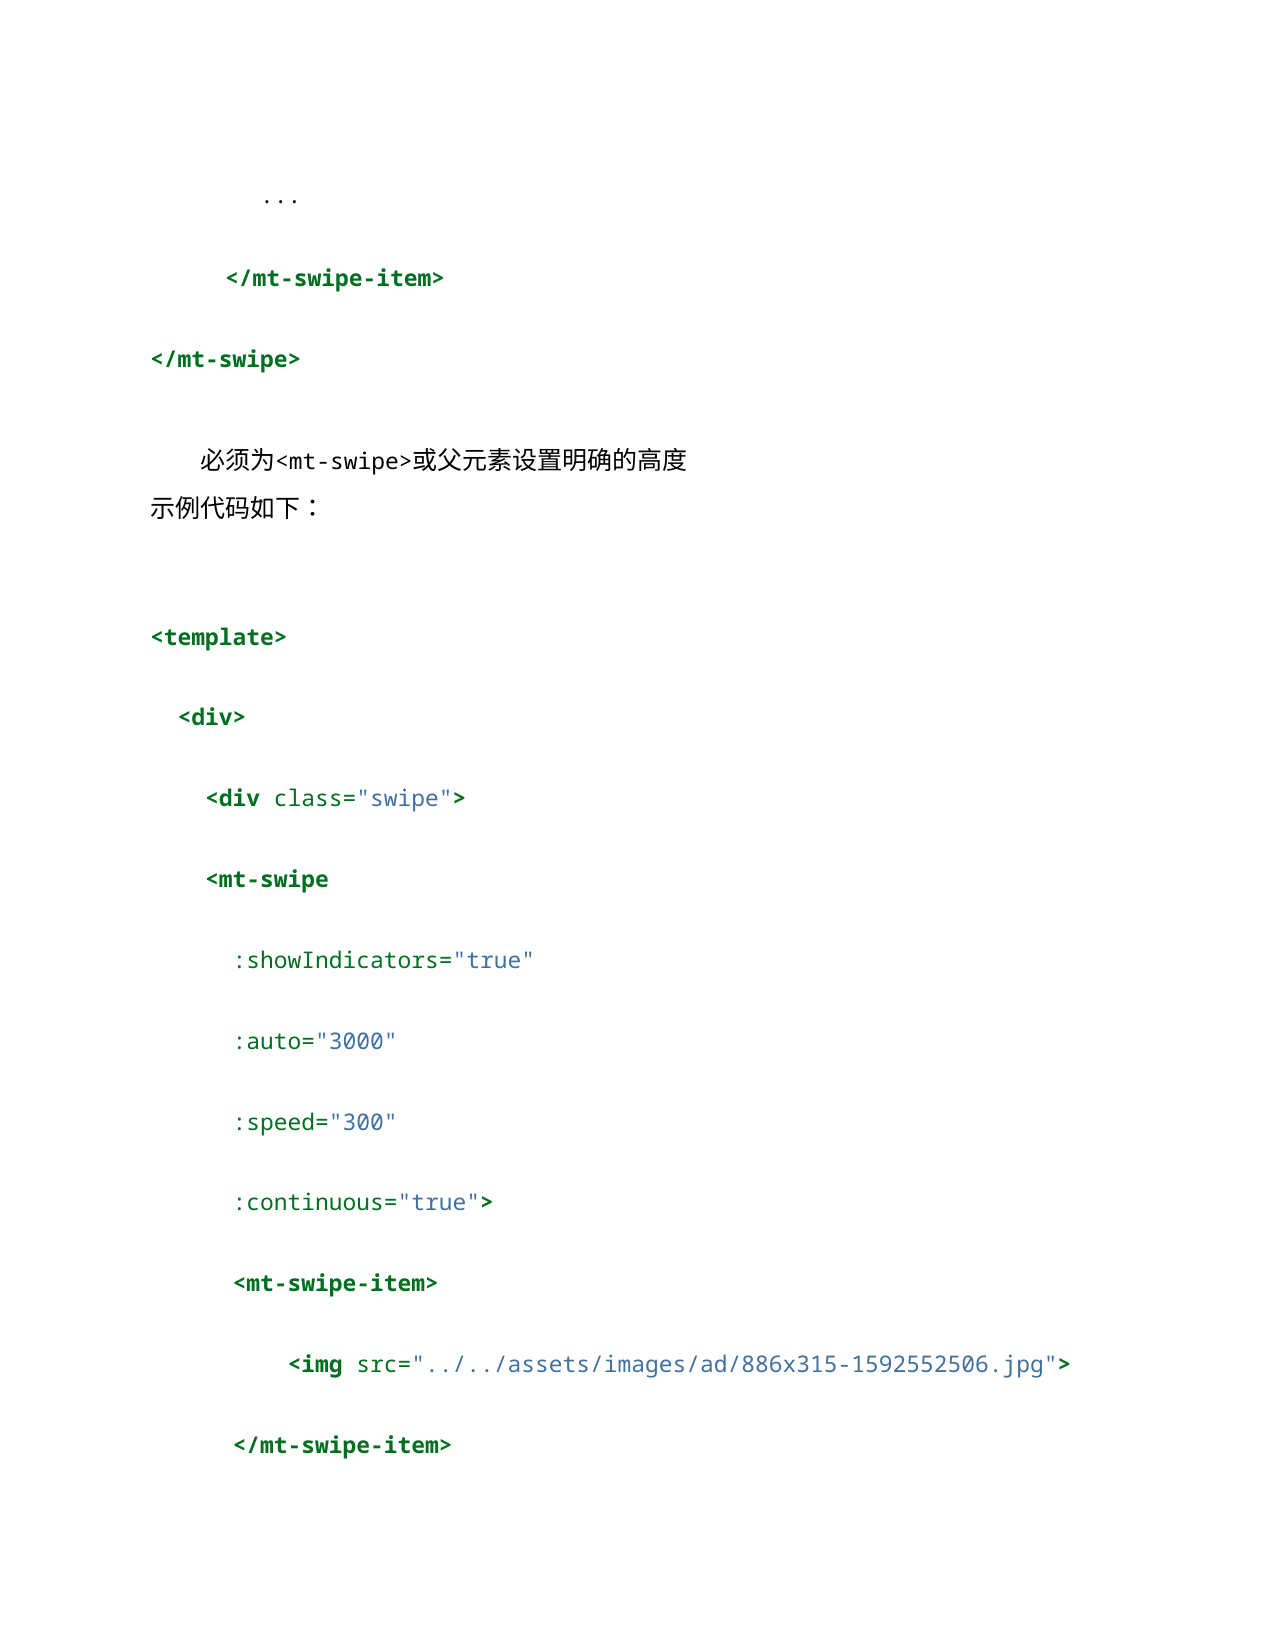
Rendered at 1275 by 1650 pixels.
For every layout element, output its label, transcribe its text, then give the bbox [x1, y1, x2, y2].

text 必须为<mt-swipe>或父元素设置明确的高度 [200, 444, 1075, 476]
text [150, 542, 1125, 1460]
text 示例代码如下： [150, 494, 1125, 523]
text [150, 231, 1125, 424]
